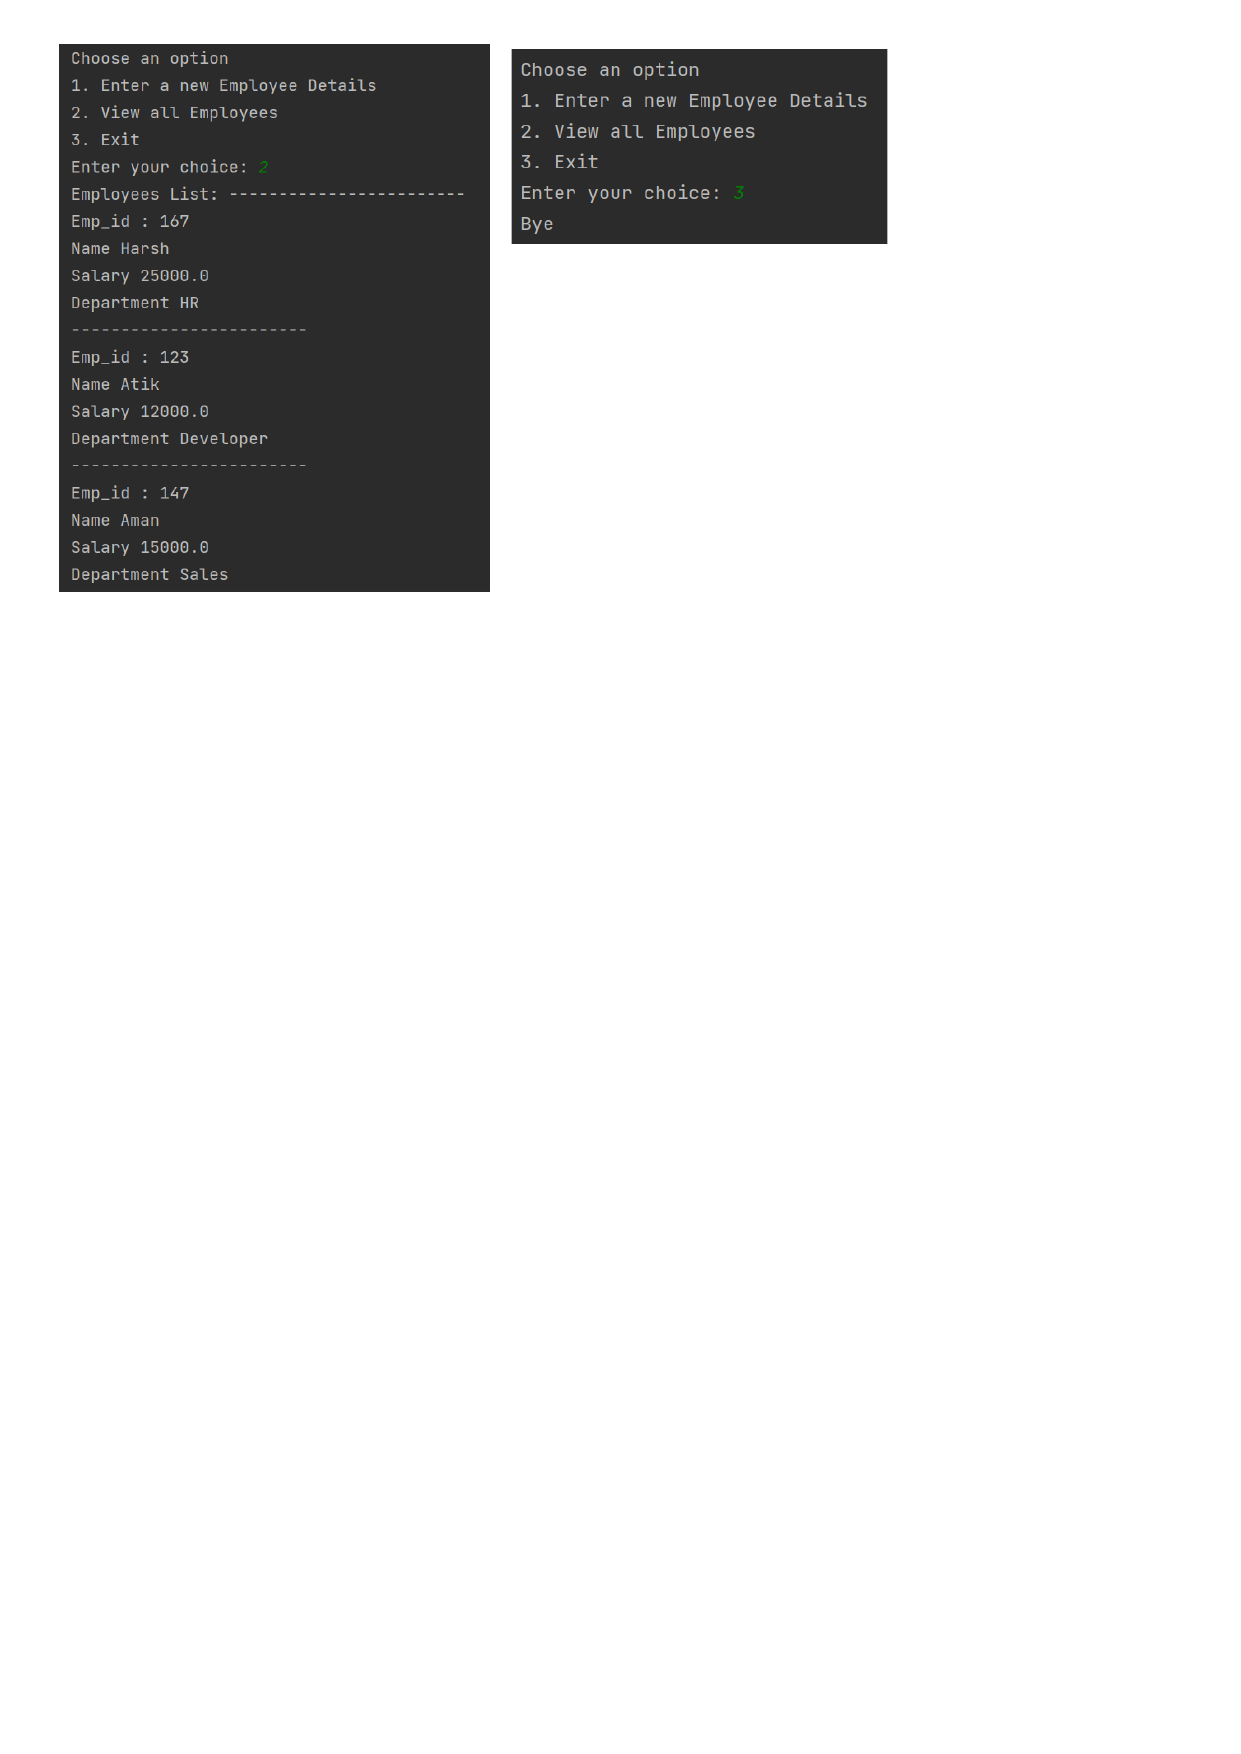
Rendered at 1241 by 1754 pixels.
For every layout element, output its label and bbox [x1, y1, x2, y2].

picture [59, 44, 490, 592]
picture [511, 49, 888, 244]
